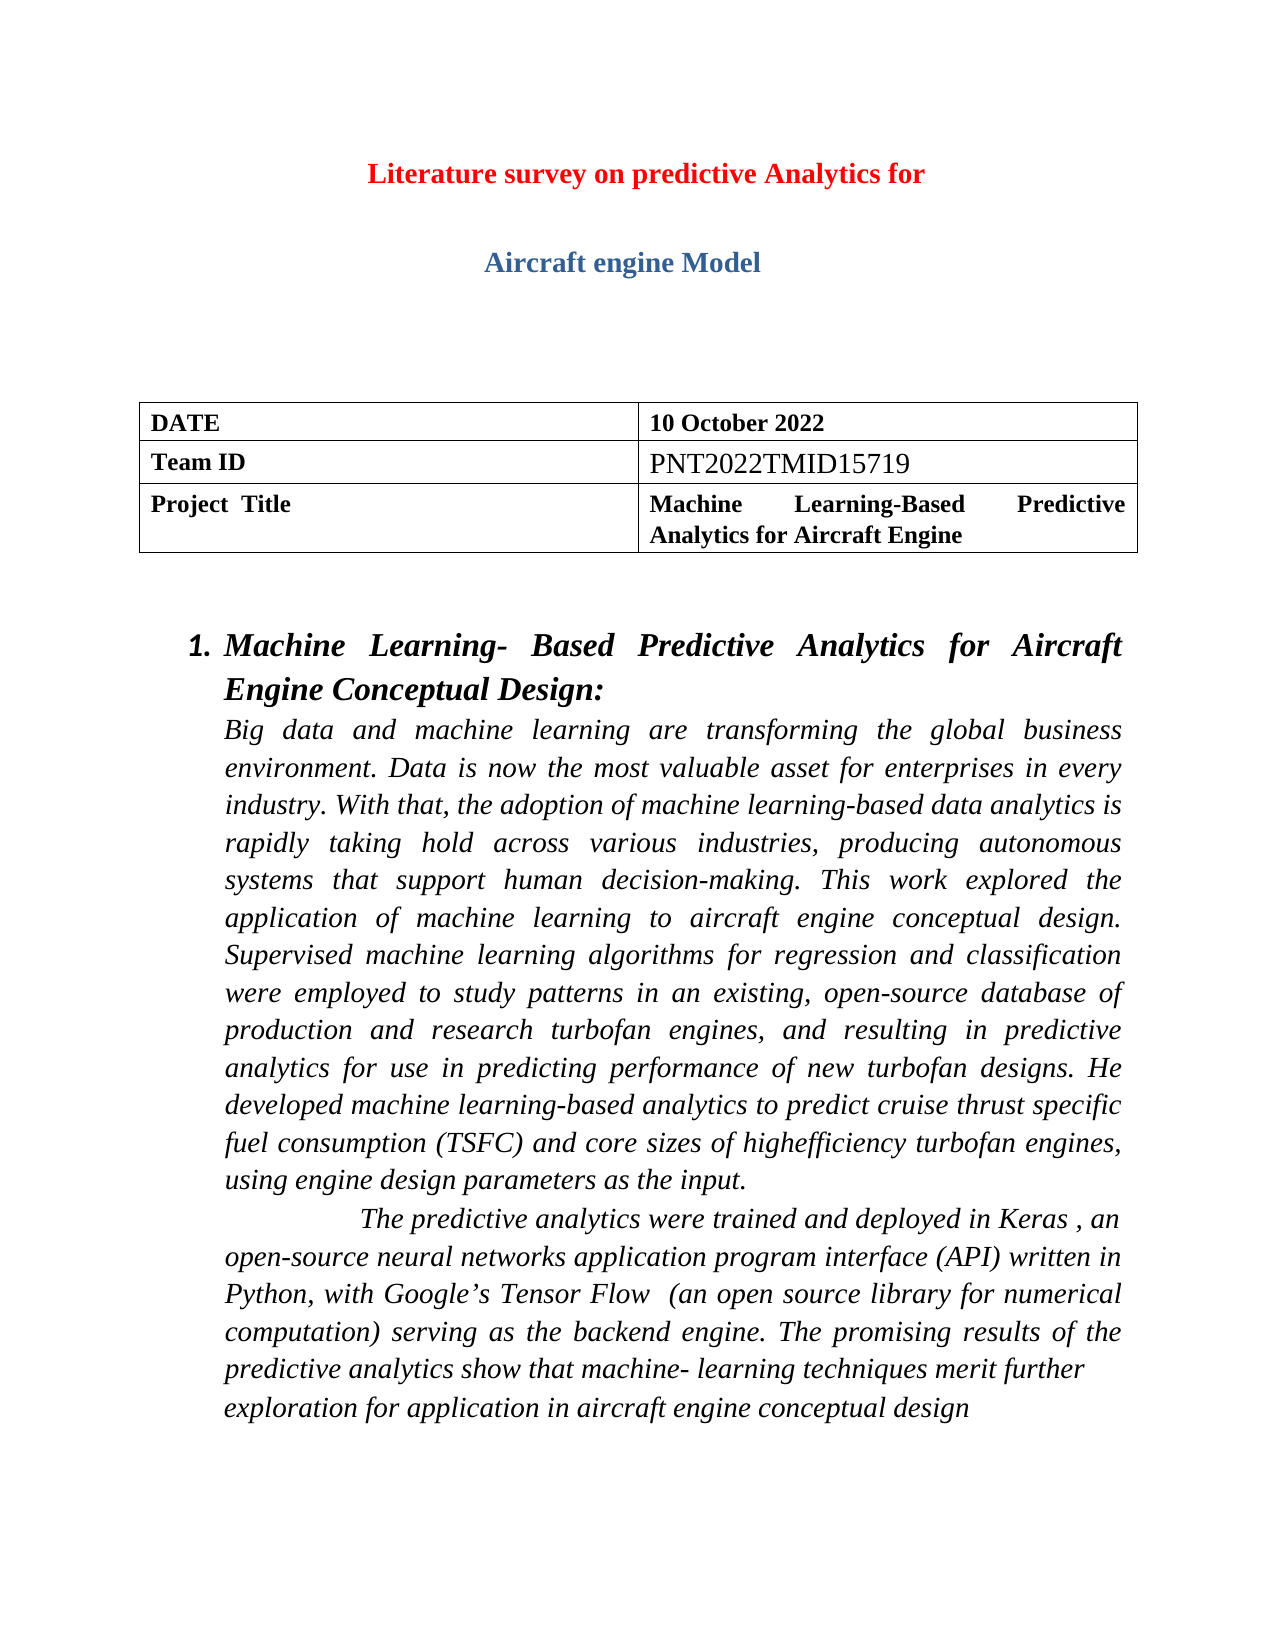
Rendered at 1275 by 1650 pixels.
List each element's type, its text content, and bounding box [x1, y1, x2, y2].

text Literature survey on predictive Analytics for [148, 156, 1126, 190]
table_cell PNT2022TMID15719 [639, 441, 1137, 483]
table_cell Team ID [140, 441, 638, 483]
subtitle Aircraft engine Model [148, 245, 1125, 278]
table_cell Project Title [140, 484, 638, 552]
text The predictive analytics were trained and deployed in Keras , an open-source neural networks application program interface (API) written in Python, with Google’s Tensor Flow (an open source library for numerical computation) serving as the backend engine. The promising results of the predictive analytics show that machine- learning techniques merit further [223, 1201, 1125, 1385]
table_cell Machine Learning-Based Predictive Analytics for Aircraft Engine [639, 484, 1137, 552]
table_header DATE [140, 403, 638, 440]
list Machine Learning- Based Predictive Analytics for Aircraft Engine Conceptual Design: [186, 624, 1126, 707]
table_header 10 October 2022 [639, 403, 1137, 440]
text Big data and machine learning are transforming the global business environment. Data is now the most valuable asset for enterprises in every industry. With that, the adoption of machine learning-based data analytics is rapidly taking hold across various industries, producing autonomous systems that support human decision-making. This work explored the application of machine learning to aircraft engine conceptual design. Supervised machine learning algorithms for regression and classification were employed to study patterns in an existing, open-source database of production and research turbofan engines, and resulting in predictive analytics for use in predicting performance of new turbofan designs. He developed machine learning-based analytics to predict cruise thrust specific fuel consumption (TSFC) and core sizes of highefficiency turbofan engines, using engine design parameters as the input. [223, 712, 1125, 1196]
text exploration for application in aircraft engine conceptual design [223, 1390, 1125, 1424]
